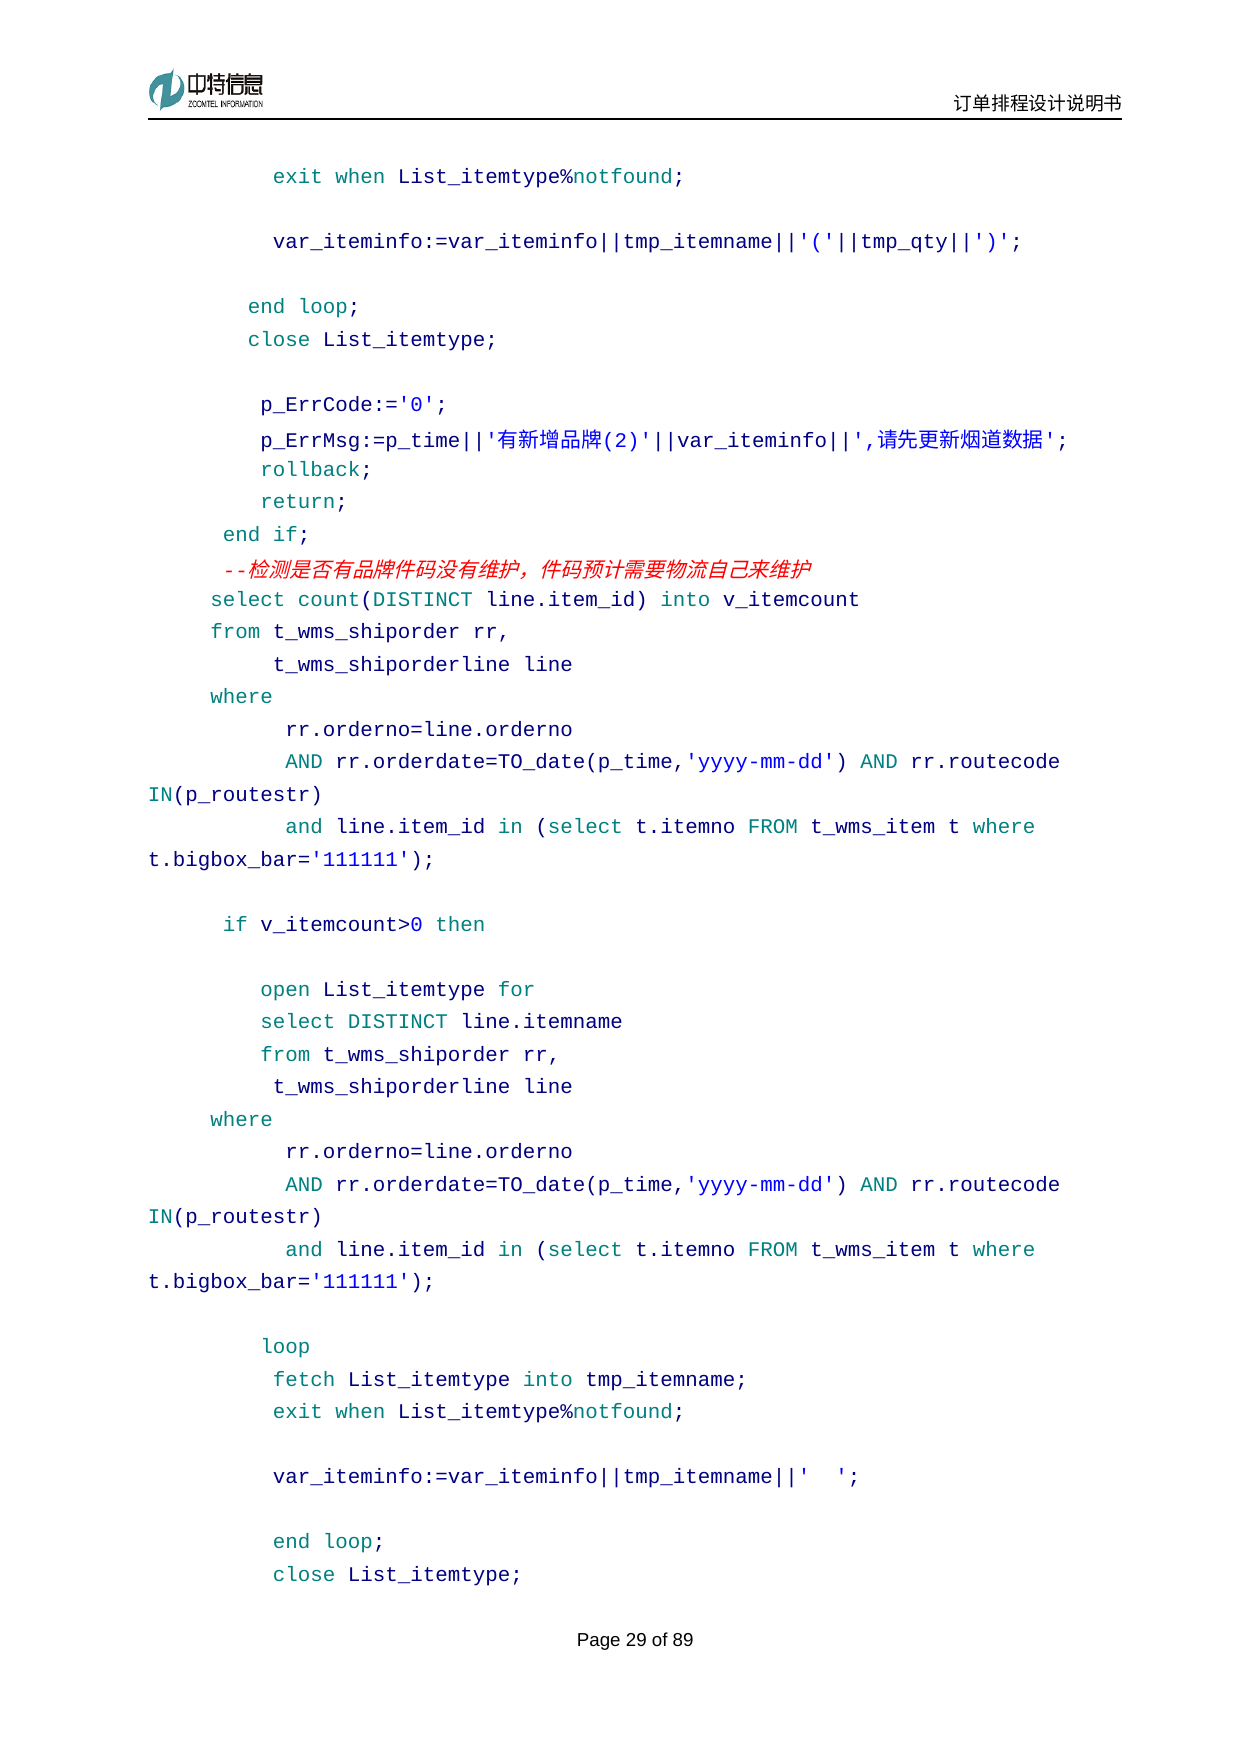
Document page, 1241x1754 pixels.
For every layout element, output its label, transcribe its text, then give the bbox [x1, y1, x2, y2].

text var_iteminfo:=var_iteminfo||tmp_itemname||'('||tmp_qty||')'; [148, 227, 1122, 259]
text rr.orderno=line.orderno [148, 714, 1122, 747]
text where [148, 1104, 1122, 1137]
text AND rr.orderdate=TO_date(p_time,'yyyy-mm-dd') AND rr.routecode IN(p_routestr) [148, 1169, 1122, 1234]
text close List_itemtype; [148, 1559, 1122, 1592]
text return; [148, 487, 1122, 519]
text select count(DISTINCT line.item_id) into v_itemcount [148, 584, 1122, 617]
text t_wms_shiporderline line [148, 649, 1122, 682]
picture [146, 67, 266, 111]
text p_ErrMsg:=p_time||'有新增品牌(2)'||var_iteminfo||',请先更新烟道数据'; [148, 422, 1122, 454]
text end loop; [148, 292, 1122, 324]
text rr.orderno=line.orderno [148, 1137, 1122, 1169]
text AND rr.orderdate=TO_date(p_time,'yyyy-mm-dd') AND rr.routecode IN(p_routestr) [148, 747, 1122, 812]
text and line.item_id in (select t.itemno FROM t_wms_item t where t.bigbox_bar='111111'); [148, 1234, 1122, 1299]
text where [148, 682, 1122, 714]
text --检测是否有品牌件码没有维护，件码预计需要物流自己来维护 [148, 552, 1122, 584]
text rollback; [148, 454, 1122, 487]
text exit when List_itemtype%notfound; [148, 162, 1122, 194]
text exit when List_itemtype%notfound; [148, 1397, 1122, 1429]
text open List_itemtype for [148, 974, 1122, 1007]
text from t_wms_shiporder rr, [148, 1039, 1122, 1072]
text from t_wms_shiporder rr, [148, 617, 1122, 649]
text select DISTINCT line.itemname [148, 1007, 1122, 1039]
text var_iteminfo:=var_iteminfo||tmp_itemname||' '; [148, 1462, 1122, 1494]
text if v_itemcount>0 then [148, 909, 1122, 942]
text t_wms_shiporderline line [148, 1072, 1122, 1104]
text close List_itemtype; [148, 324, 1122, 357]
text end loop; [148, 1527, 1122, 1559]
text fetch List_itemtype into tmp_itemname; [148, 1364, 1122, 1397]
text end if; [148, 519, 1122, 552]
text and line.item_id in (select t.itemno FROM t_wms_item t where t.bigbox_bar='111111'); [148, 812, 1122, 877]
text p_ErrCode:='0'; [148, 389, 1122, 422]
text loop [148, 1332, 1122, 1364]
